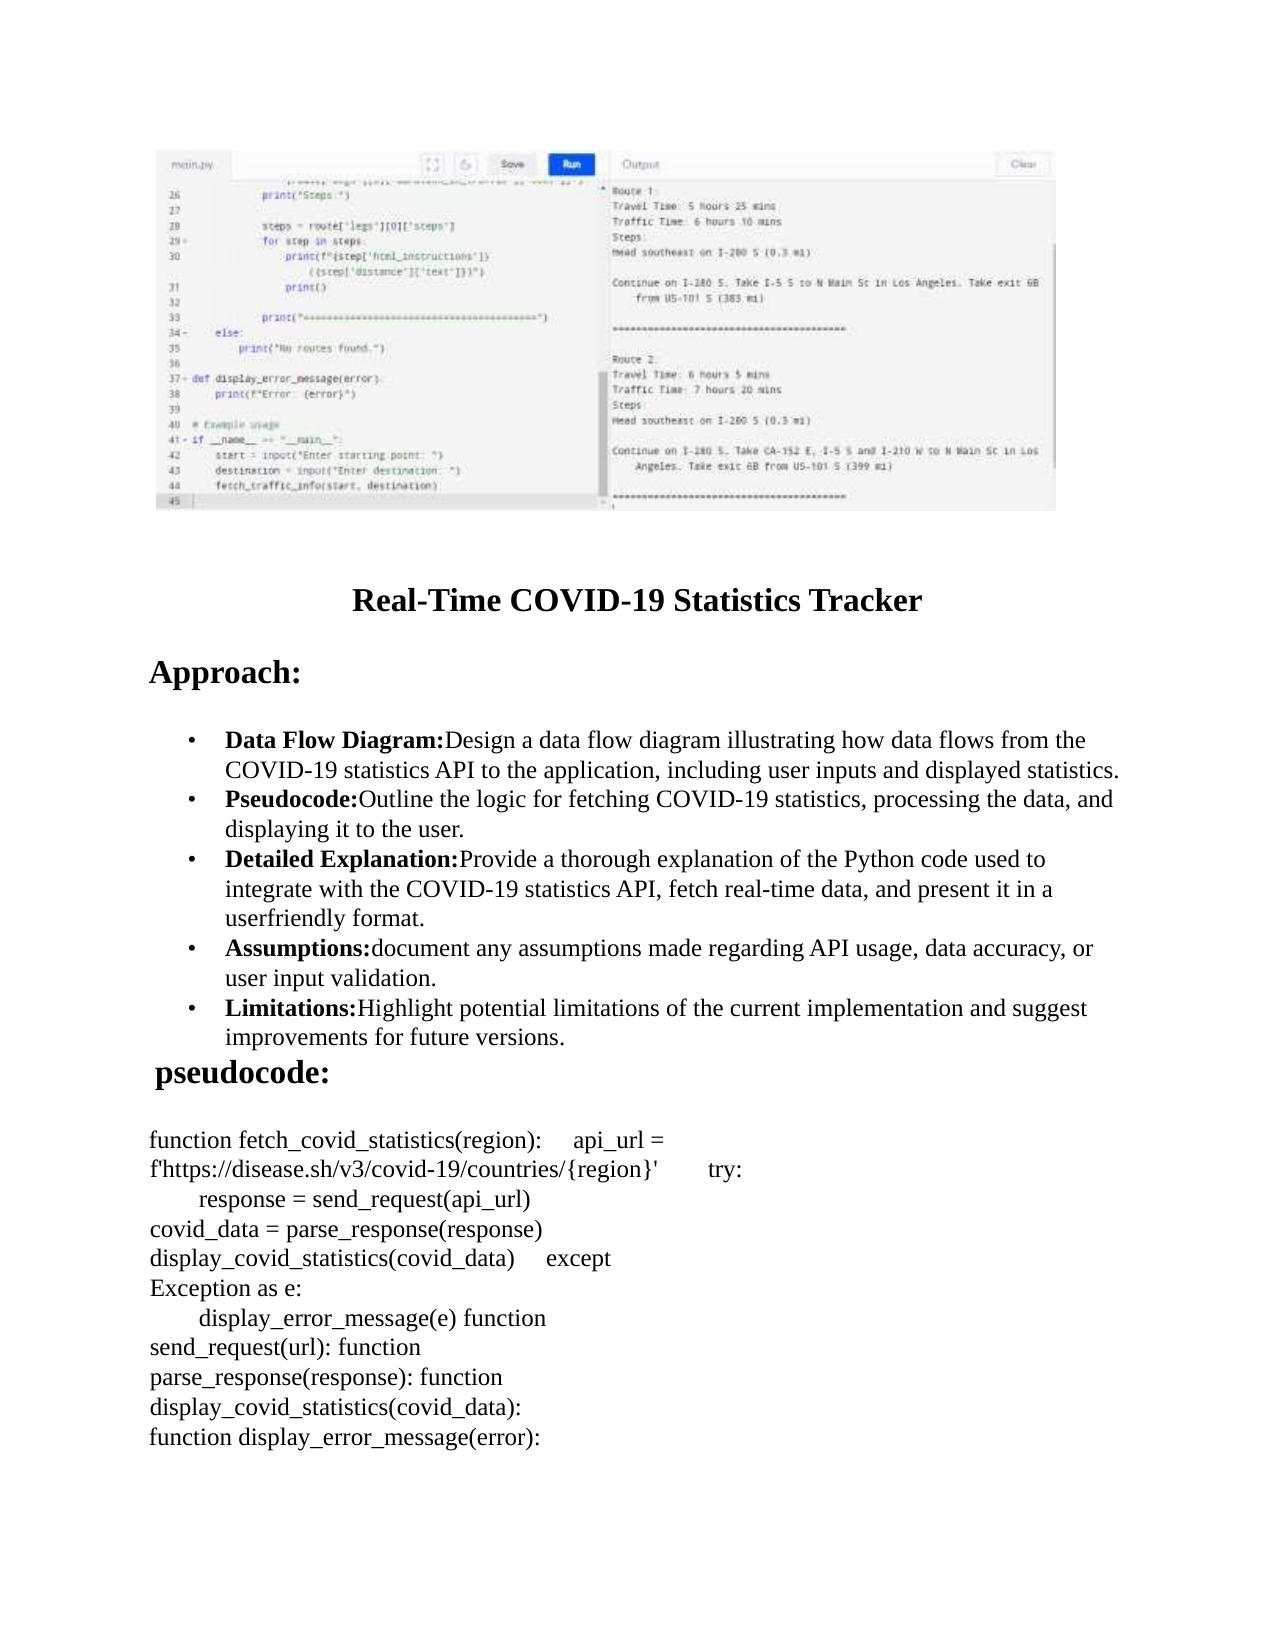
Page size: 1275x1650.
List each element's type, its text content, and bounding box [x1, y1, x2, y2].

list Pseudocode:Outline the logic for fetching COVID-19 statistics, processing the data, and displaying it to the user. [187, 784, 1124, 843]
text response = send_request(api_url) covid_data = parse_response(response) display_covid_statistics(covid_data) except Exception as e: [148, 1184, 637, 1302]
text display_error_message(e) function send_request(url): function parse_response(response): function display_covid_statistics(covid_data): [148, 1303, 611, 1420]
text pseudocode: [148, 1052, 332, 1090]
subtitle Real-Time COVID-19 Statistics Tracker [151, 580, 1124, 619]
text function display_error_message(error): [148, 1422, 1124, 1450]
list Assumptions:document any assumptions made regarding API usage, data accuracy, or user input validation. [187, 933, 1124, 991]
list Data Flow Diagram:Design a data flow diagram illustrating how data flows from the COVID-19 statistics API to the application, including user inputs and displayed statistics. [187, 725, 1124, 783]
text function fetch_covid_statistics(region): api_url = f'https://disease.sh/v3/covid-19/countries/{region}' try: [148, 1125, 781, 1183]
list Limitations:Highlight potential limitations of the current implementation and suggest improvements for future versions. [187, 993, 1124, 1051]
picture [156, 150, 1056, 511]
text Approach: [148, 652, 1124, 691]
list Detailed Explanation:Provide a thorough explanation of the Python code used to integrate with the COVID-19 statistics API, fetch real-time data, and present it in a userfriendly format. [187, 844, 1124, 932]
